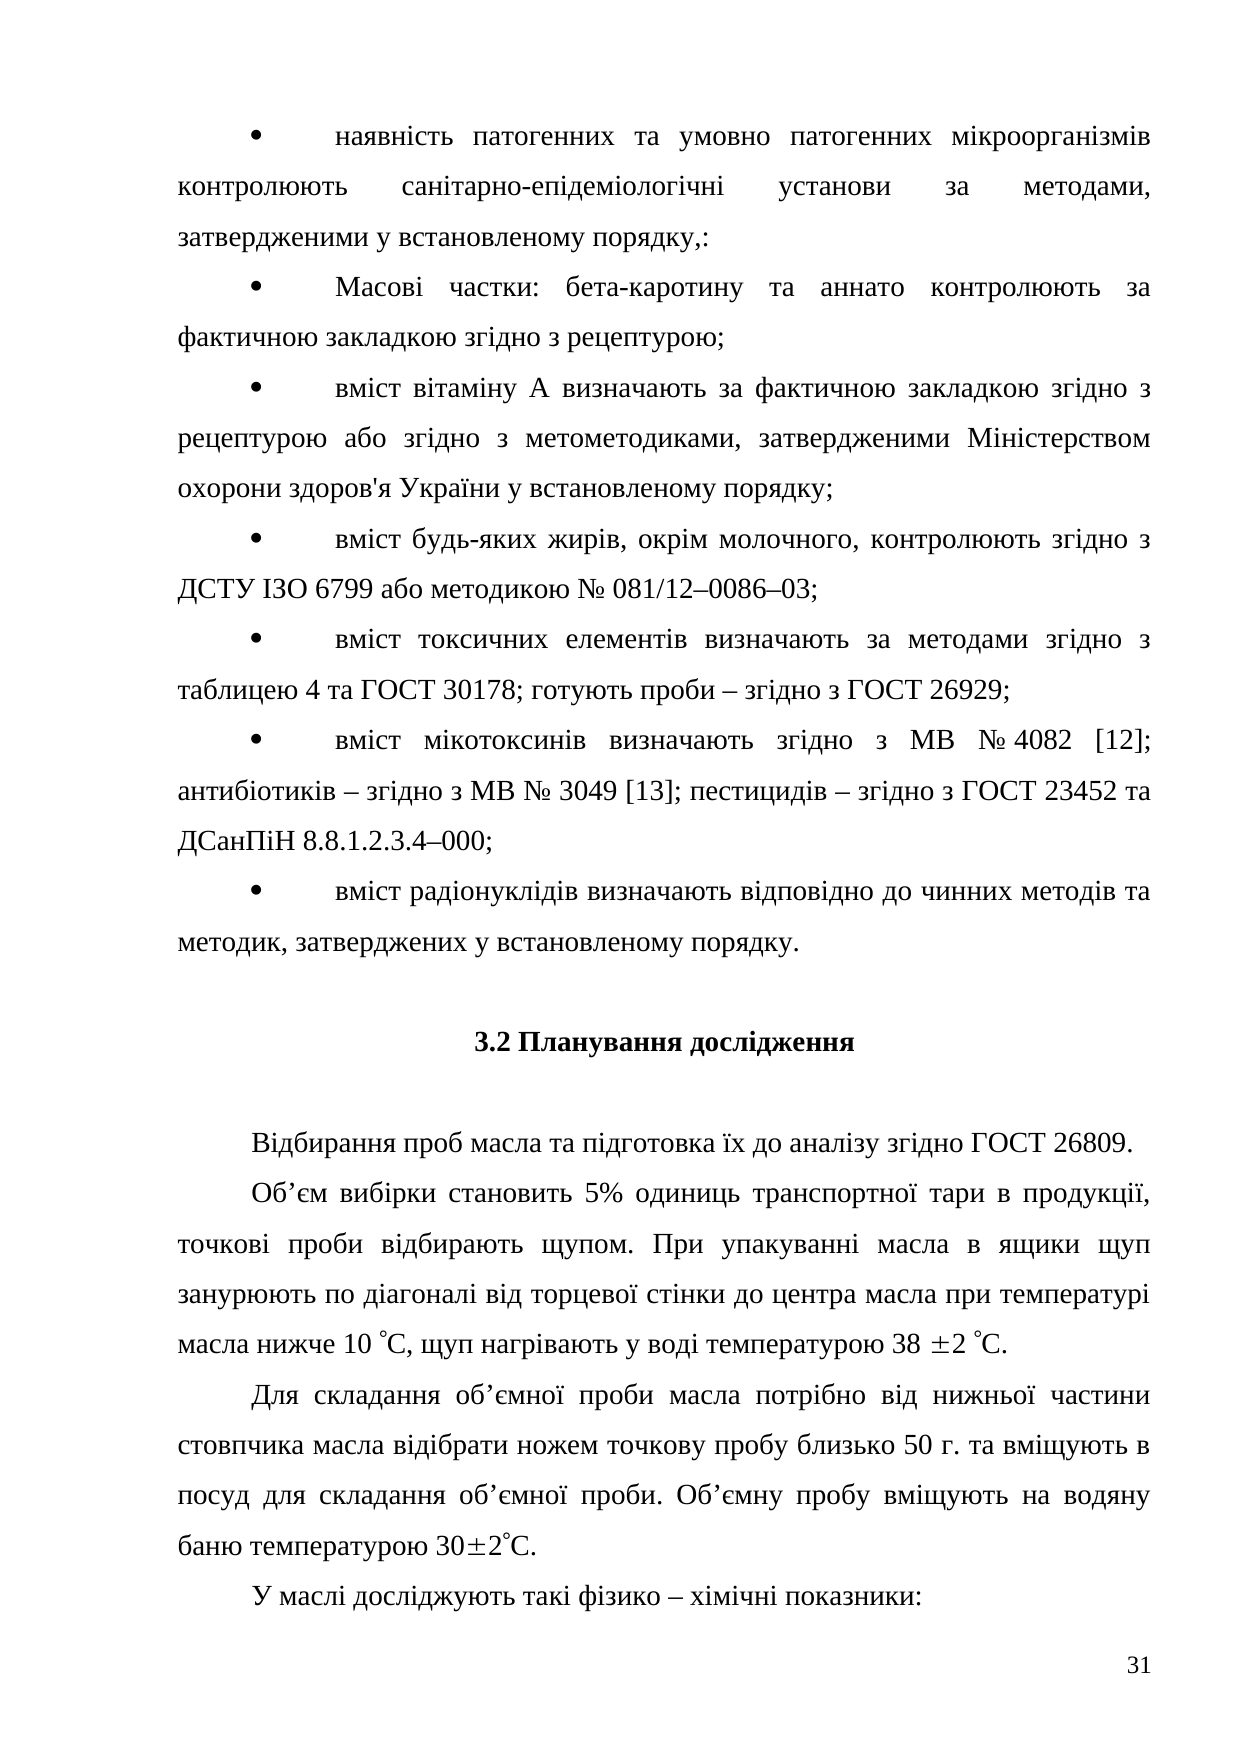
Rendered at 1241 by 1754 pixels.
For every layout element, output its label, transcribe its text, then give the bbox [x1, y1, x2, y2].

text Об’єм вибірки становить 5% одиниць транспортної тари в продукції, точкові проби відбирають щупом. При упакуванні масла в ящики щуп занурюють по діагоналі від торцевої стінки до центра масла при температурі масла нижче 10 С, щуп нагрівають у воді температурою 38 2 С. [177, 1175, 1152, 1360]
list вміст мікотоксинів визначають згідно з МВ № 4082 [12]; антибіотиків – згідно з МВ № 3049 [13]; пестицидів – згідно з ГОСТ 23452 та ДСанПіН 8.8.1.2.3.4–000; [177, 722, 1152, 857]
text Відбирання проб масла та підготовка їх до аналізу згідно ГОСТ 26809. [177, 1125, 1152, 1159]
text У маслі досліджують такі фізико – хімічні показники: [177, 1578, 1152, 1612]
text 3.2 Планування дослідження [177, 1024, 1152, 1058]
list вміст токсичних елементів визначають за методами згідно з таблицею 4 та ГОСТ 30178; готують проби – згідно з ГОСТ 26929; [177, 622, 1152, 706]
list вміст радіонуклідів визначають відповідно до чинних методів та методик, затверджених у встановленому порядку. [177, 873, 1152, 957]
list вміст вітаміну А визначають за фактичною закладкою згідно з рецептурою або згідно з метометодиками, затвердженими Міністерством охорони здоров'я України у встановленому порядку; [177, 370, 1152, 504]
list вміст будь-яких жирів, окрім молочного, контролюють згідно з ДСТУ ІЗО 6799 або методикою № 081/12–0086–03; [177, 521, 1152, 605]
list наявність патогенних та умовно патогенних мікроорганізмів контролюють санітарно-епідеміологічні установи за методами, затвердженими у встановленому порядку,: [177, 118, 1152, 252]
text Для складання об’ємної проби масла потрібно від нижньої частини стовпчика масла відібрати ножем точкову пробу близько . та вміщують в посуд для складання об’ємної проби. Об’ємну пробу вміщують на водяну баню температурою 302С. [177, 1377, 1152, 1561]
list Масові частки: бета-каротину та аннато контролюють за фактичною закладкою згідно з рецептурою; [177, 269, 1152, 353]
